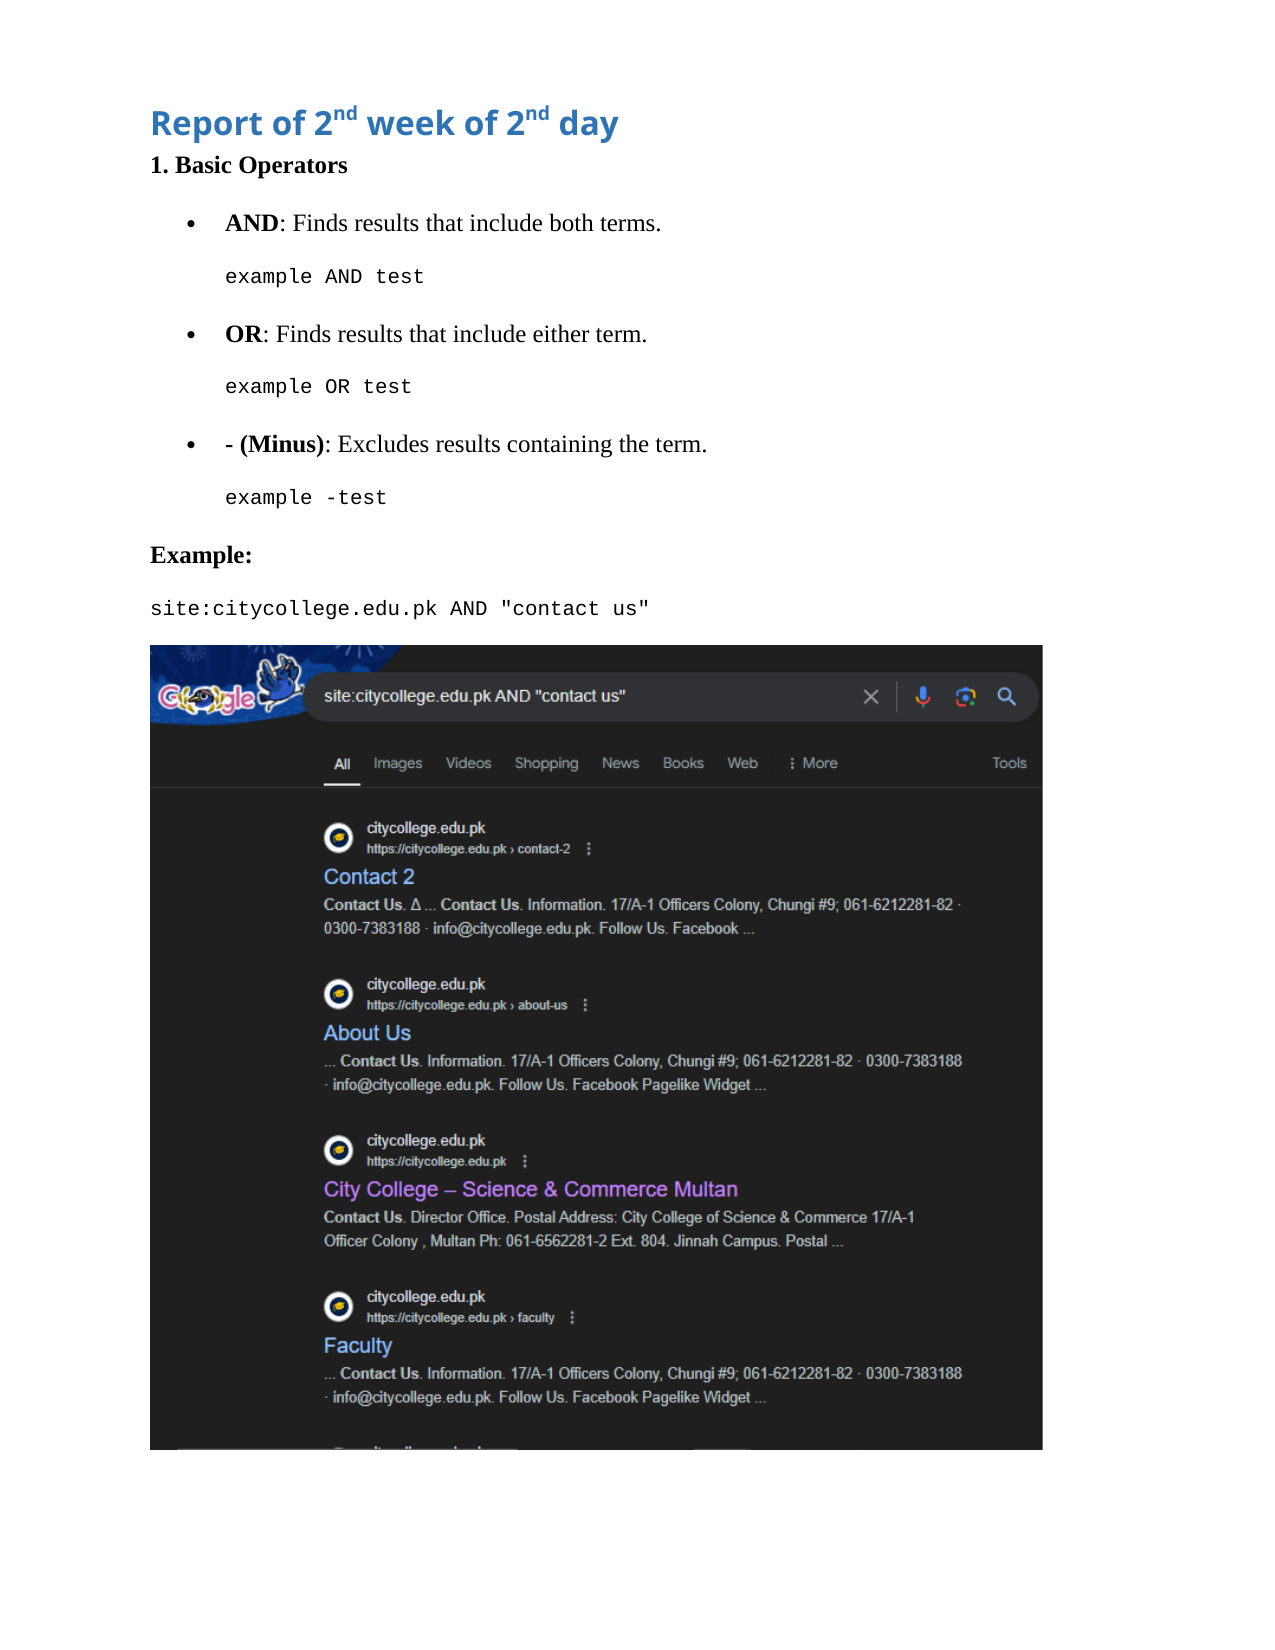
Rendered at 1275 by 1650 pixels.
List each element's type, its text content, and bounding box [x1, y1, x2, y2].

list - (Minus): Excludes results containing the term. [187, 429, 1125, 458]
text site:citycollege.edu.pk AND "contact us" [150, 598, 1125, 622]
text example AND test [225, 266, 1125, 289]
text Example: [150, 540, 1125, 569]
list AND: Finds results that include both terms. [187, 208, 1125, 237]
text example OR test [225, 377, 1125, 400]
list OR: Finds results that include either term. [187, 319, 1125, 347]
picture [150, 645, 1043, 1450]
text 1. Basic Operators [150, 150, 1125, 179]
text example -test [225, 487, 1125, 511]
